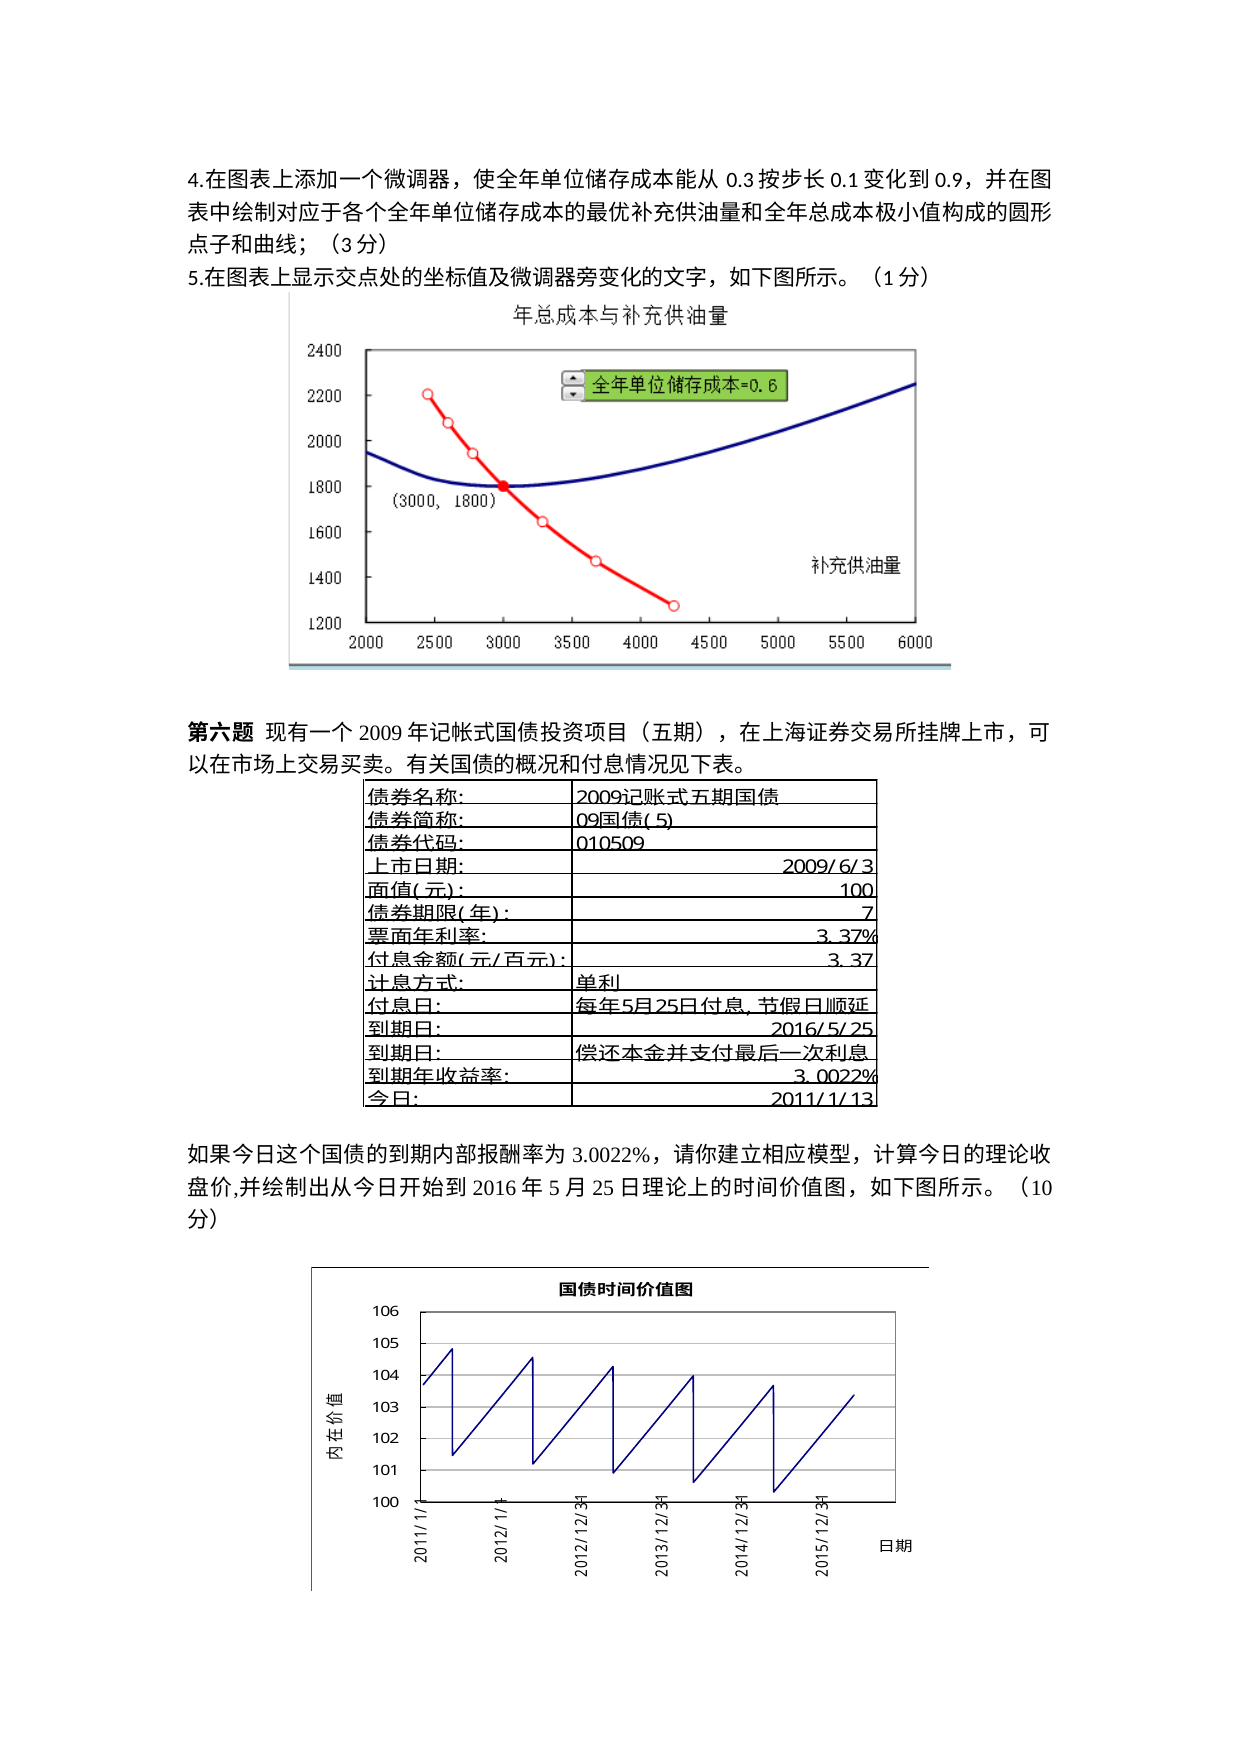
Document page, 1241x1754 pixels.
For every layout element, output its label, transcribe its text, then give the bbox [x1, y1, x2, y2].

picture [288, 292, 952, 670]
text 4.在图表上添加一个微调器，使全年单位储存成本能从0.3按步长0.1变化到0.9，并在图表中绘制对应于各个全年单位储存成本的最优补充供油量和全年总成本极小值构成的圆形点子和曲线；（3分） [187, 162, 1053, 259]
text 第六题 现有一个2009年记帐式国债投资项目（五期），在上海证券交易所挂牌上市，可以在市场上交易买卖。有关国债的概况和付息情况见下表。 [187, 714, 1053, 779]
text 5.在图表上显示交点处的坐标值及微调器旁变化的文字，如下图所示。（1分） [187, 259, 1053, 292]
text 如果今日这个国债的到期内部报酬率为3.0022%，请你建立相应模型，计算今日的理论收盘价,并绘制出从今日开始到2016年5月25日理论上的时间价值图，如下图所示。（10分） [187, 1137, 1053, 1234]
